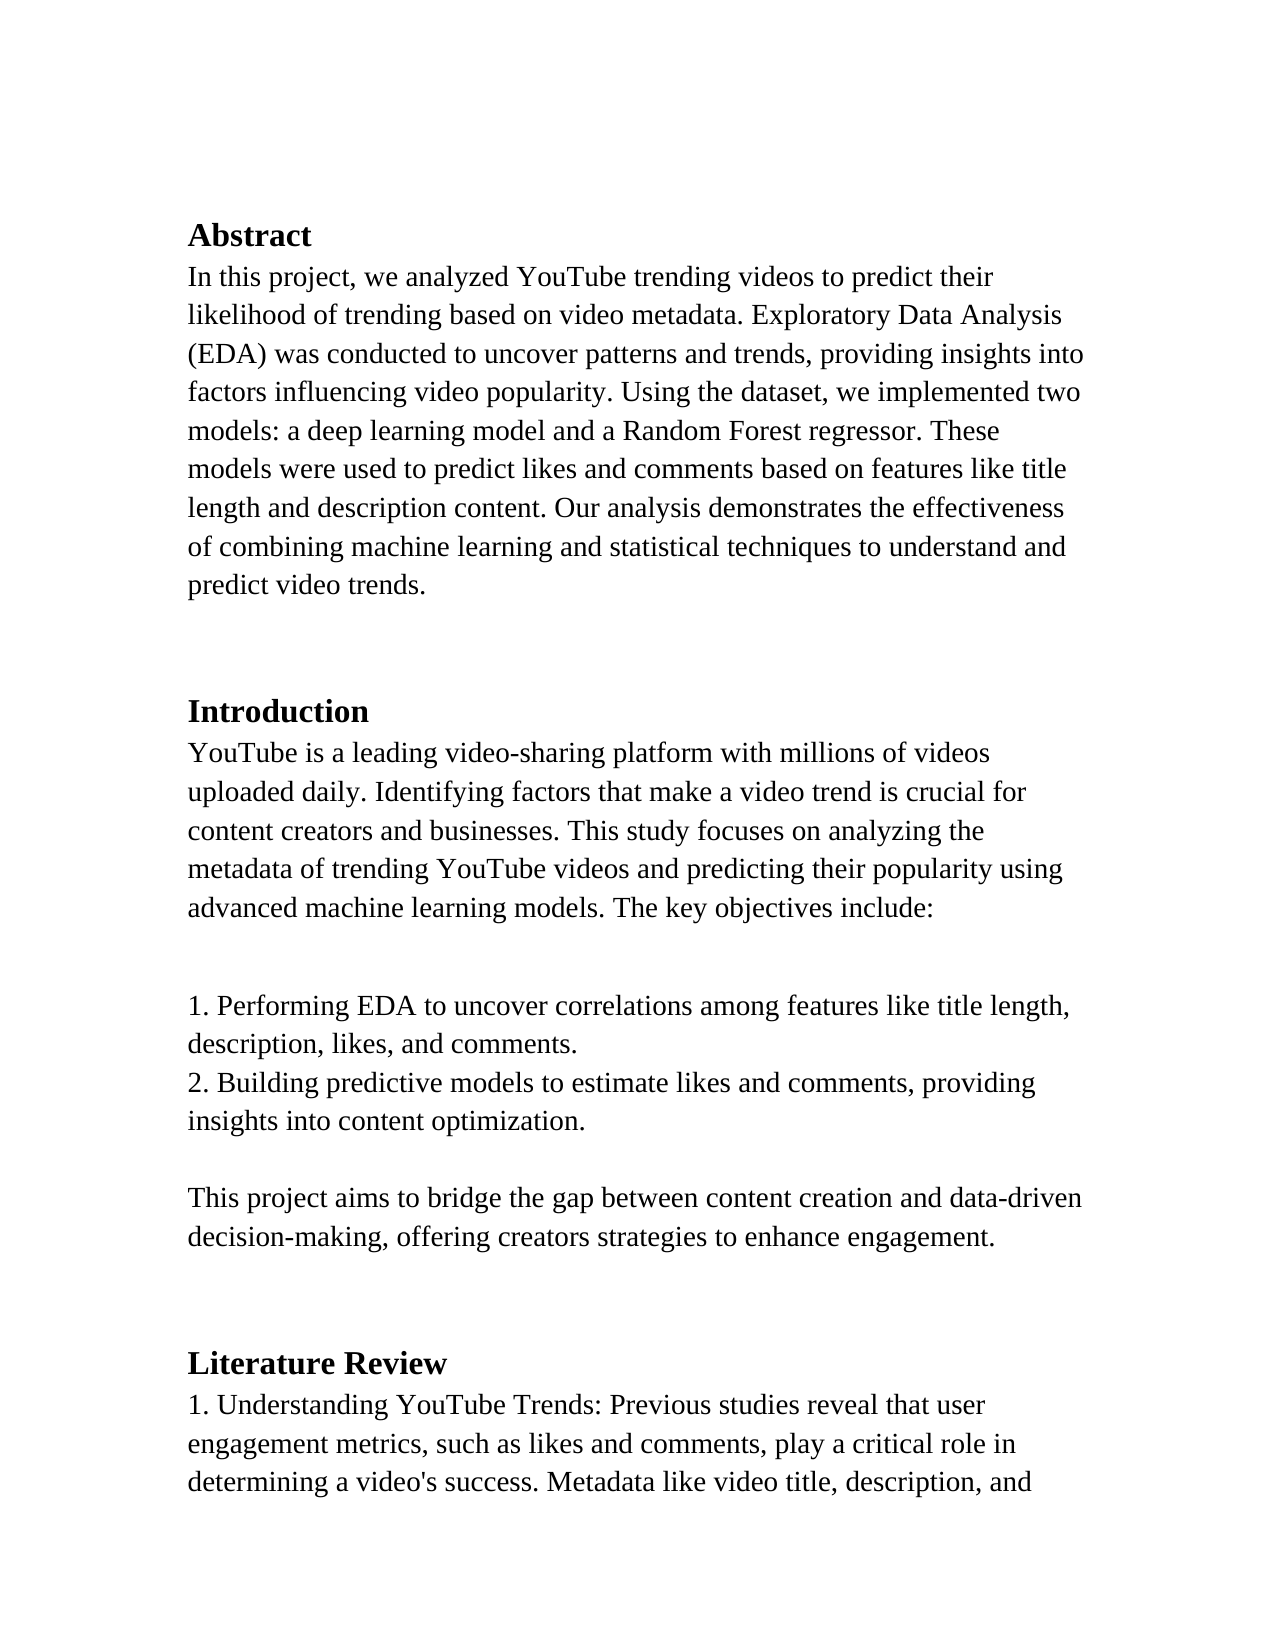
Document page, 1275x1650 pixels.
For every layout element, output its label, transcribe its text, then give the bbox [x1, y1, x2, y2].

subtitle Introduction [187, 692, 1087, 730]
subtitle Abstract [187, 215, 1087, 253]
text In this project, we analyzed YouTube trending videos to predict their likelihood of trending based on video metadata. Exploratory Data Analysis (EDA) was conducted to uncover patterns and trends, providing insights into factors influencing video popularity. Using the dataset, we implemented two models: a deep learning model and a Random Forest regressor. These models were used to predict likes and comments based on features like title length and description content. Our analysis demonstrates the effectiveness of combining machine learning and statistical techniques to understand and predict video trends. [187, 259, 1087, 601]
subtitle Literature Review [187, 1343, 1087, 1382]
text 1. Performing EDA to uncover correlations among features like title length, description, likes, and comments. 2. Building predictive models to estimate likes and comments, providing insights into content optimization. This project aims to bridge the gap between content creation and data-driven decision-making, offering creators strategies to enhance engagement. [187, 949, 1087, 1252]
text YouTube is a leading video-sharing platform with millions of videos uploaded daily. Identifying factors that make a video trend is crucial for content creators and businesses. This study focuses on analyzing the metadata of trending YouTube videos and predicting their popularity using advanced machine learning models. The key objectives include: [187, 736, 1087, 923]
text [187, 1387, 1087, 1498]
